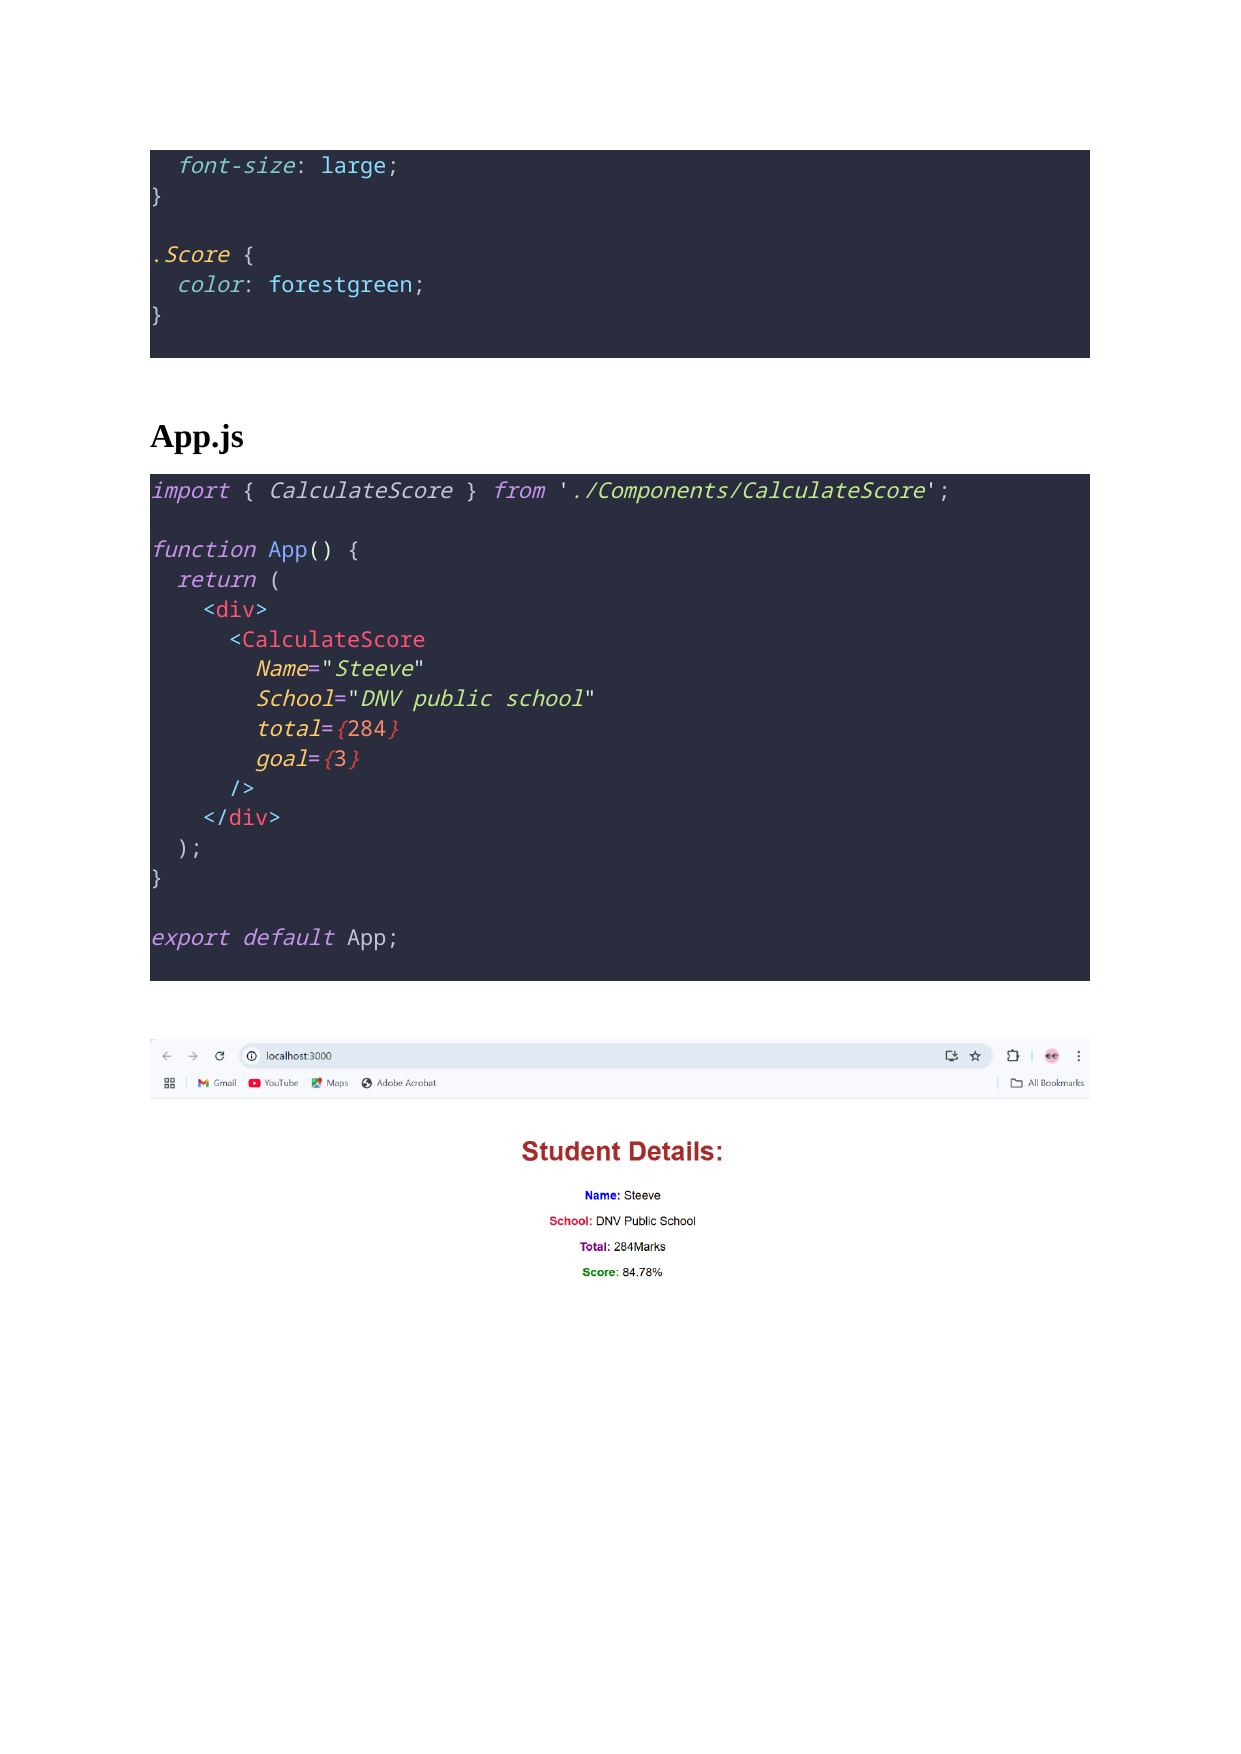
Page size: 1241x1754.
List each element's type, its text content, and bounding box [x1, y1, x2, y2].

text <div> [150, 594, 1090, 623]
text <CalculateScore [150, 623, 1090, 653]
text color: forestgreen; [150, 269, 1090, 299]
text function App() { [150, 534, 1090, 564]
text Name="Steeve" [150, 653, 1090, 683]
text } [150, 299, 1090, 329]
picture [150, 1039, 1091, 1503]
text /> [150, 772, 1090, 802]
text School="DNV public school" [150, 683, 1090, 713]
text App.js [150, 417, 1090, 455]
text return ( [150, 564, 1090, 594]
text total={284} [150, 713, 1090, 743]
text goal={3} [150, 743, 1090, 772]
text ); [150, 832, 1090, 862]
text </div> [150, 802, 1090, 832]
text } [150, 180, 1090, 209]
text } [150, 862, 1090, 892]
text export default App; [150, 921, 1090, 951]
text .Score { [150, 239, 1090, 269]
text font-size: large; [150, 150, 1090, 180]
text import { CalculateScore } from './Components/CalculateScore'; [150, 474, 1090, 504]
